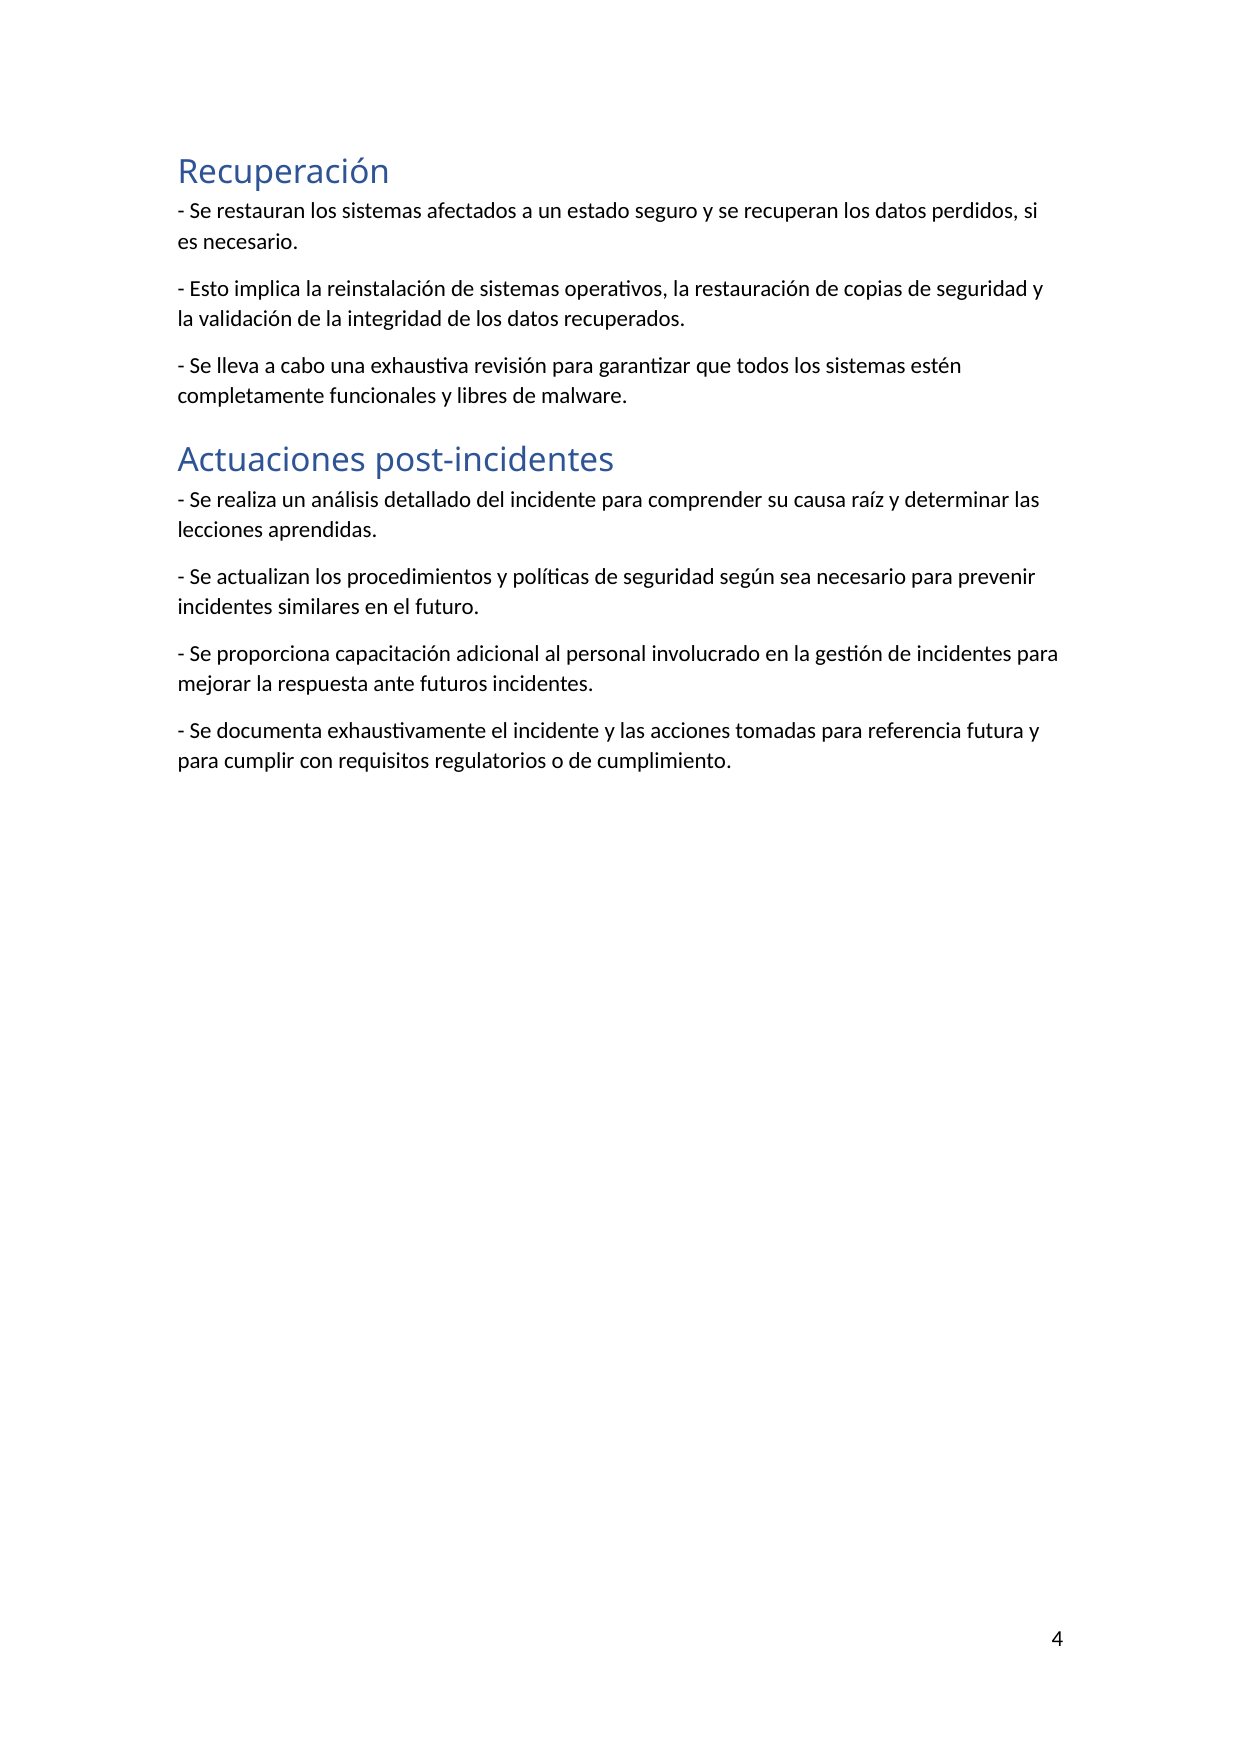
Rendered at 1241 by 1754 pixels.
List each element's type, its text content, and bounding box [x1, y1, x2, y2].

text - Se restauran los sistemas afectados a un estado seguro y se recuperan los datos perdidos, si es necesario. [177, 197, 1063, 255]
text - Se realiza un análisis detallado del incidente para comprender su causa raíz y determinar las lecciones aprendidas. [177, 485, 1063, 543]
text - Esto implica la reinstalación de sistemas operativos, la restauración de copias de seguridad y la validación de la integridad de los datos recuperados. [177, 274, 1063, 332]
text - Se proporciona capacitación adicional al personal involucrado en la gestión de incidentes para mejorar la respuesta ante futuros incidentes. [177, 639, 1063, 697]
text - Se actualizan los procedimientos y políticas de seguridad según sea necesario para prevenir incidentes similares en el futuro. [177, 562, 1063, 620]
subtitle Recuperación [177, 148, 1063, 193]
text - Se lleva a cabo una exhaustiva revisión para garantizar que todos los sistemas estén completamente funcionales y libres de malware. [177, 351, 1063, 409]
text - Se documenta exhaustivamente el incidente y las acciones tomadas para referencia futura y para cumplir con requisitos regulatorios o de cumplimiento. [177, 716, 1063, 774]
subtitle Actuaciones post-incidentes [177, 436, 1063, 482]
